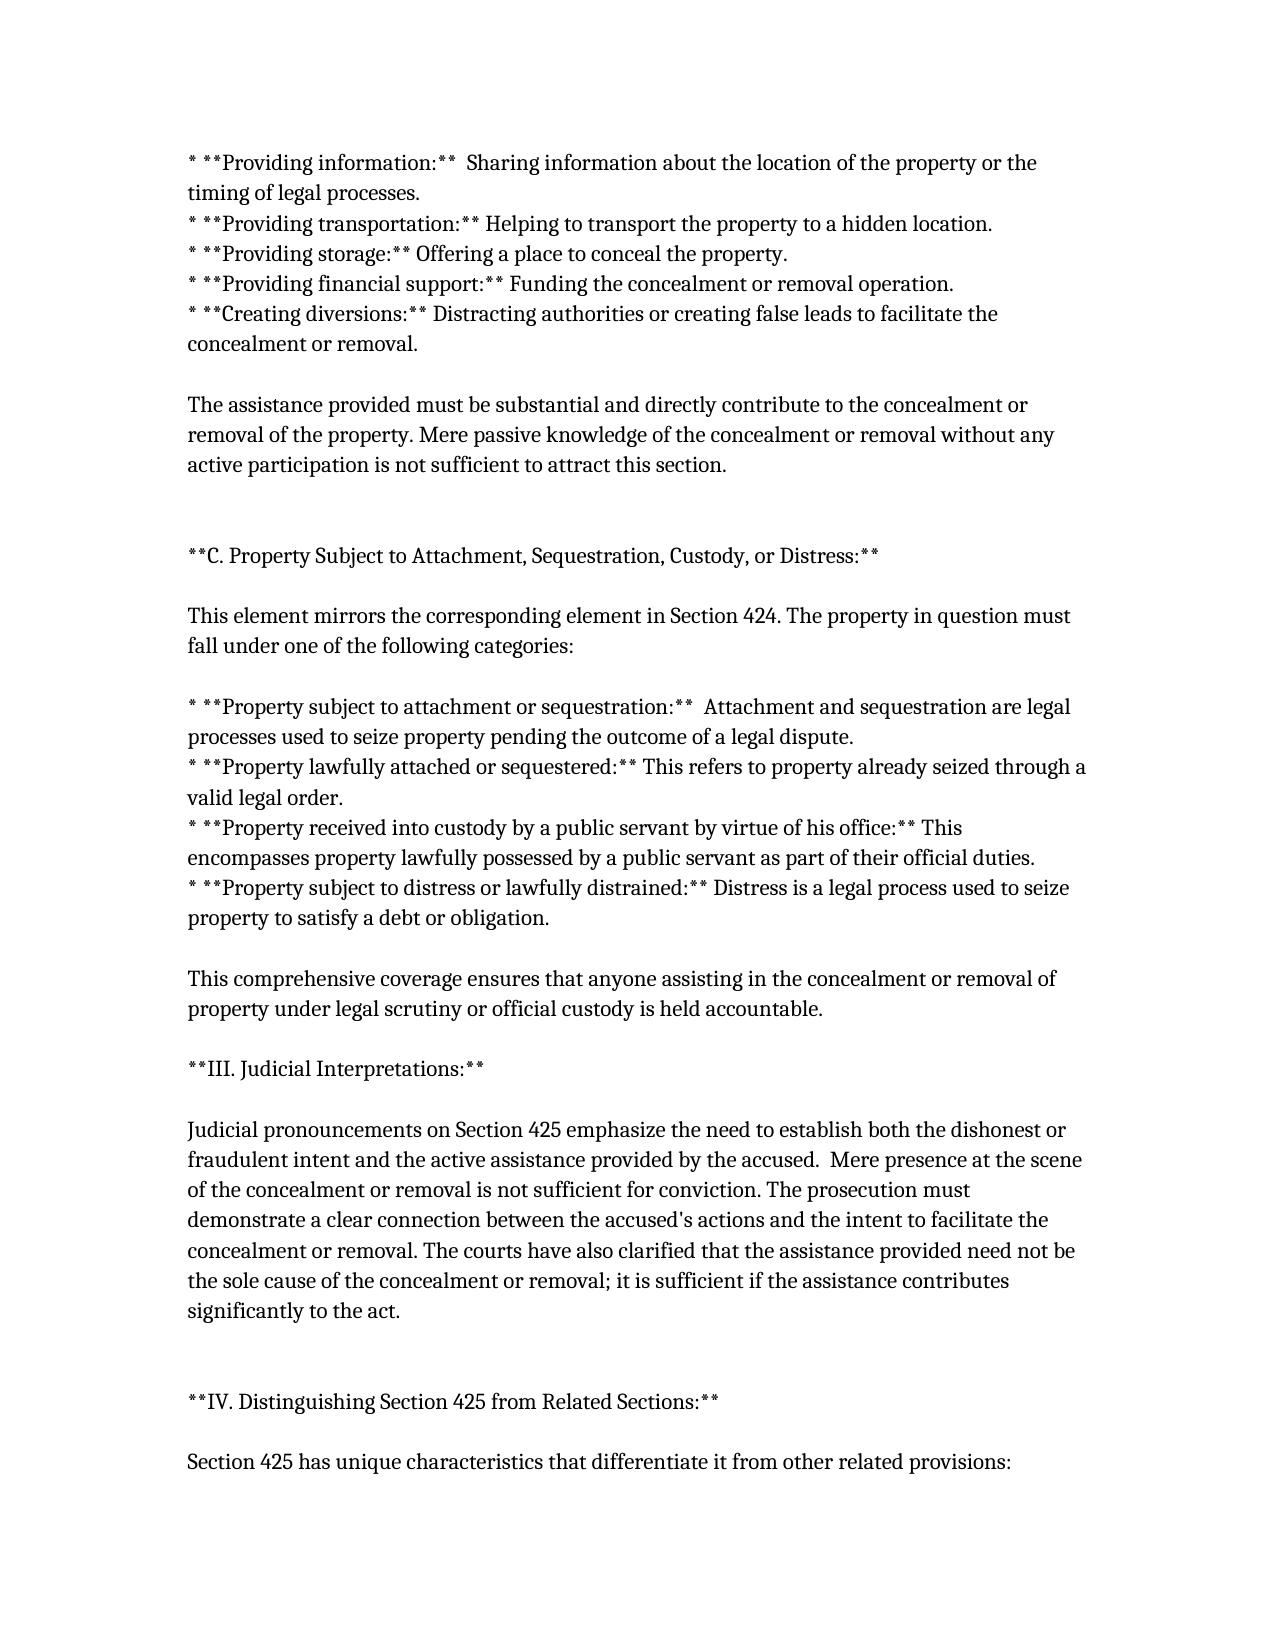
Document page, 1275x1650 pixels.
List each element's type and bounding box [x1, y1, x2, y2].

text [187, 150, 1087, 1475]
